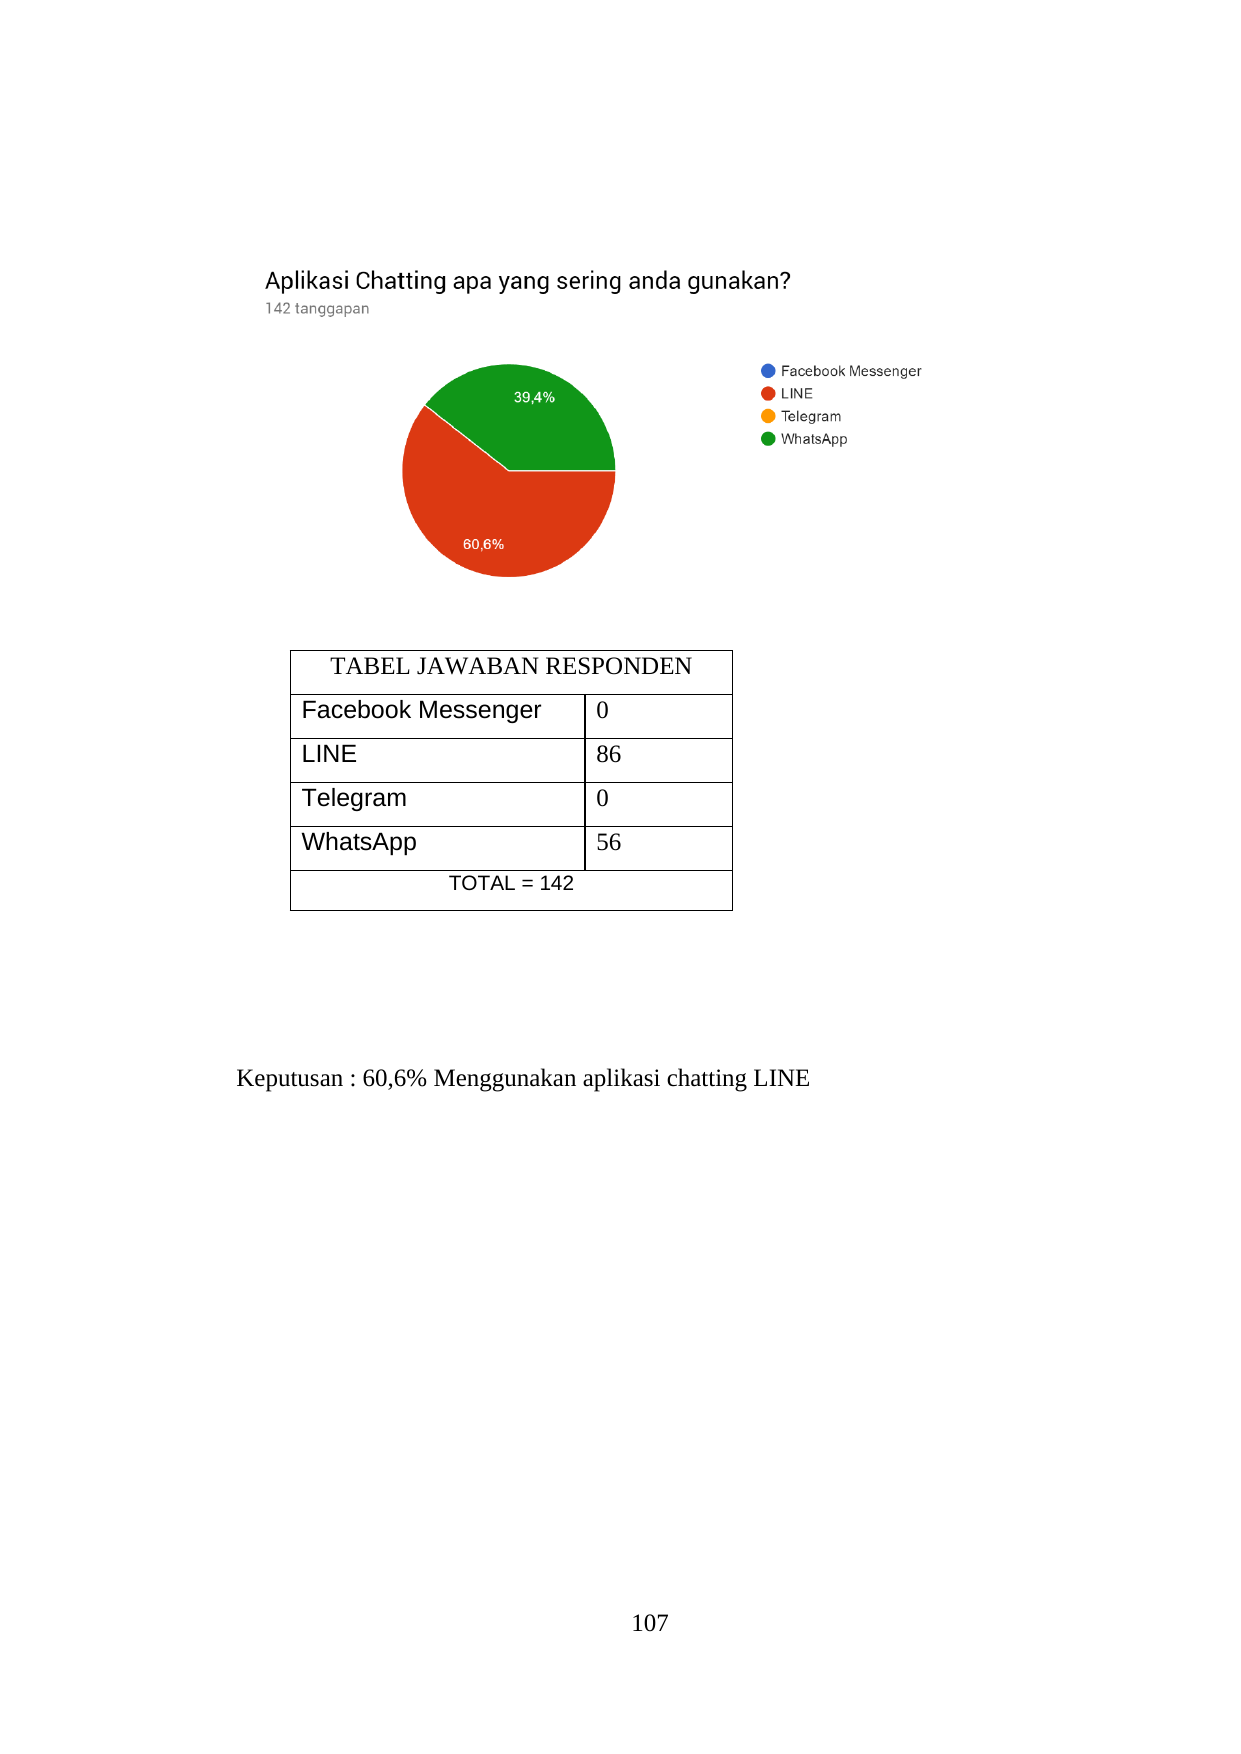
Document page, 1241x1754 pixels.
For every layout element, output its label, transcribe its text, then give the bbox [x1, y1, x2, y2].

picture [236, 236, 1064, 618]
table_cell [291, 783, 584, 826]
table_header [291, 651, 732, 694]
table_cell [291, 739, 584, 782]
list Keputusan : 60,6% Menggunakan aplikasi chatting LINE [236, 1063, 1063, 1092]
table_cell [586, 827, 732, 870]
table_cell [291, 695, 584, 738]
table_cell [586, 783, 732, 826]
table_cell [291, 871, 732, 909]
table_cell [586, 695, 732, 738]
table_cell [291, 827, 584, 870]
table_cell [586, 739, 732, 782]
